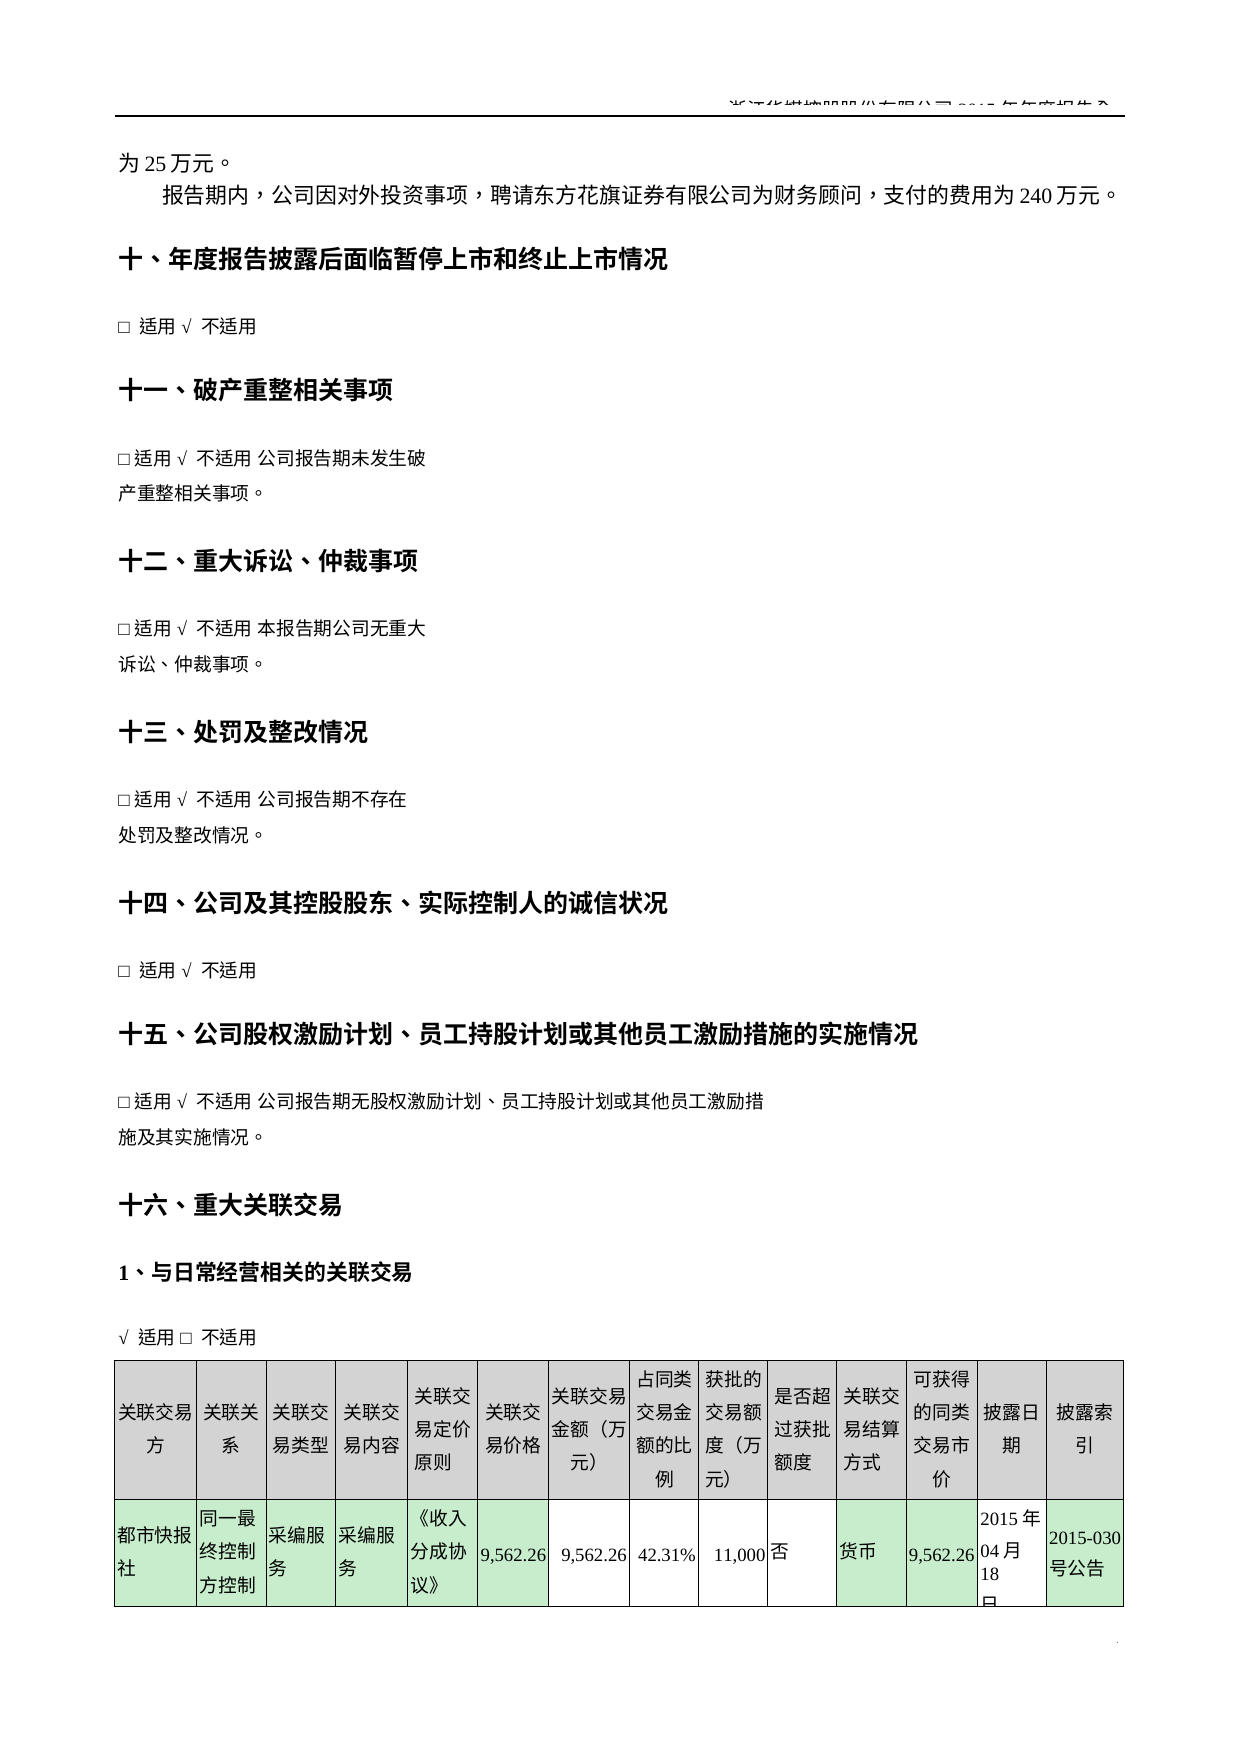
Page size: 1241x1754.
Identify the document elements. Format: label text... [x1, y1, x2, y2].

text 报告期内，公司因对外投资事项，聘请东方花旗证券有限公司为财务顾问，支付的费用为240万元。 [162, 179, 1138, 209]
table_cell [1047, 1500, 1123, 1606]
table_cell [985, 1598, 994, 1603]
text □ 适用 √ 不适用 [118, 313, 1138, 339]
text 为25万元。 [118, 148, 1138, 177]
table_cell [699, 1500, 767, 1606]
subtitle 十四、公司及其控股股东、实际控制人的诚信状况 [118, 886, 1138, 919]
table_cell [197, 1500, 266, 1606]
subtitle 十二、重大诉讼、仲裁事项 [118, 544, 1138, 578]
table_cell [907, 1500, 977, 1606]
text √ 适用 □ 不适用 [118, 1324, 1138, 1350]
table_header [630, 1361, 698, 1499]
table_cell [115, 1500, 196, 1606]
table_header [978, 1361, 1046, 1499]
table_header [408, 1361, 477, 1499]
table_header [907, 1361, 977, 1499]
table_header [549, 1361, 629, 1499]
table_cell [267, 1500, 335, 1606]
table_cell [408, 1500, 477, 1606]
subtitle 十一、破产重整相关事项 [118, 373, 1138, 407]
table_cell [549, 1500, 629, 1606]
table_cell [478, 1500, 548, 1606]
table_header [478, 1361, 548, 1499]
text □ 适用 √ 不适用 公司报告期不存在处罚及整改情况。 [118, 786, 420, 848]
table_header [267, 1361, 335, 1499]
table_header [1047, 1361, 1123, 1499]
text □ 适用 √ 不适用 公司报告期无股权激励计划、员工持股计划或其他员工激励措施及其实施情况。 [118, 1088, 777, 1150]
subtitle 十、年度报告披露后面临暂停上市和终止上市情况 [118, 242, 1138, 276]
text □ 适用 √ 不适用 [118, 957, 1138, 983]
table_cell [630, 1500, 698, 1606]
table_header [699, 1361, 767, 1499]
text □ 适用 √ 不适用 本报告期公司无重大诉讼、仲裁事项。 [118, 616, 439, 677]
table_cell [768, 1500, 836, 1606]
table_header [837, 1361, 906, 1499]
text □ 适用 √ 不适用 公司报告期未发生破产重整相关事项。 [118, 445, 439, 506]
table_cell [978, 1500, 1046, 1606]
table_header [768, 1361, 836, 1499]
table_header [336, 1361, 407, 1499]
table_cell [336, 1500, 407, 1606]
text 1、与日常经营相关的关联交易 [118, 1257, 1138, 1286]
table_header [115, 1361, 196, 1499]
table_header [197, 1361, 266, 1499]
subtitle 十五、公司股权激励计划、员工持股计划或其他员工激励措施的实施情况 [118, 1017, 1138, 1051]
subtitle 十六、重大关联交易 [118, 1188, 1138, 1222]
subtitle 十三、处罚及整改情况 [118, 714, 1138, 749]
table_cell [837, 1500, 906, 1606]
